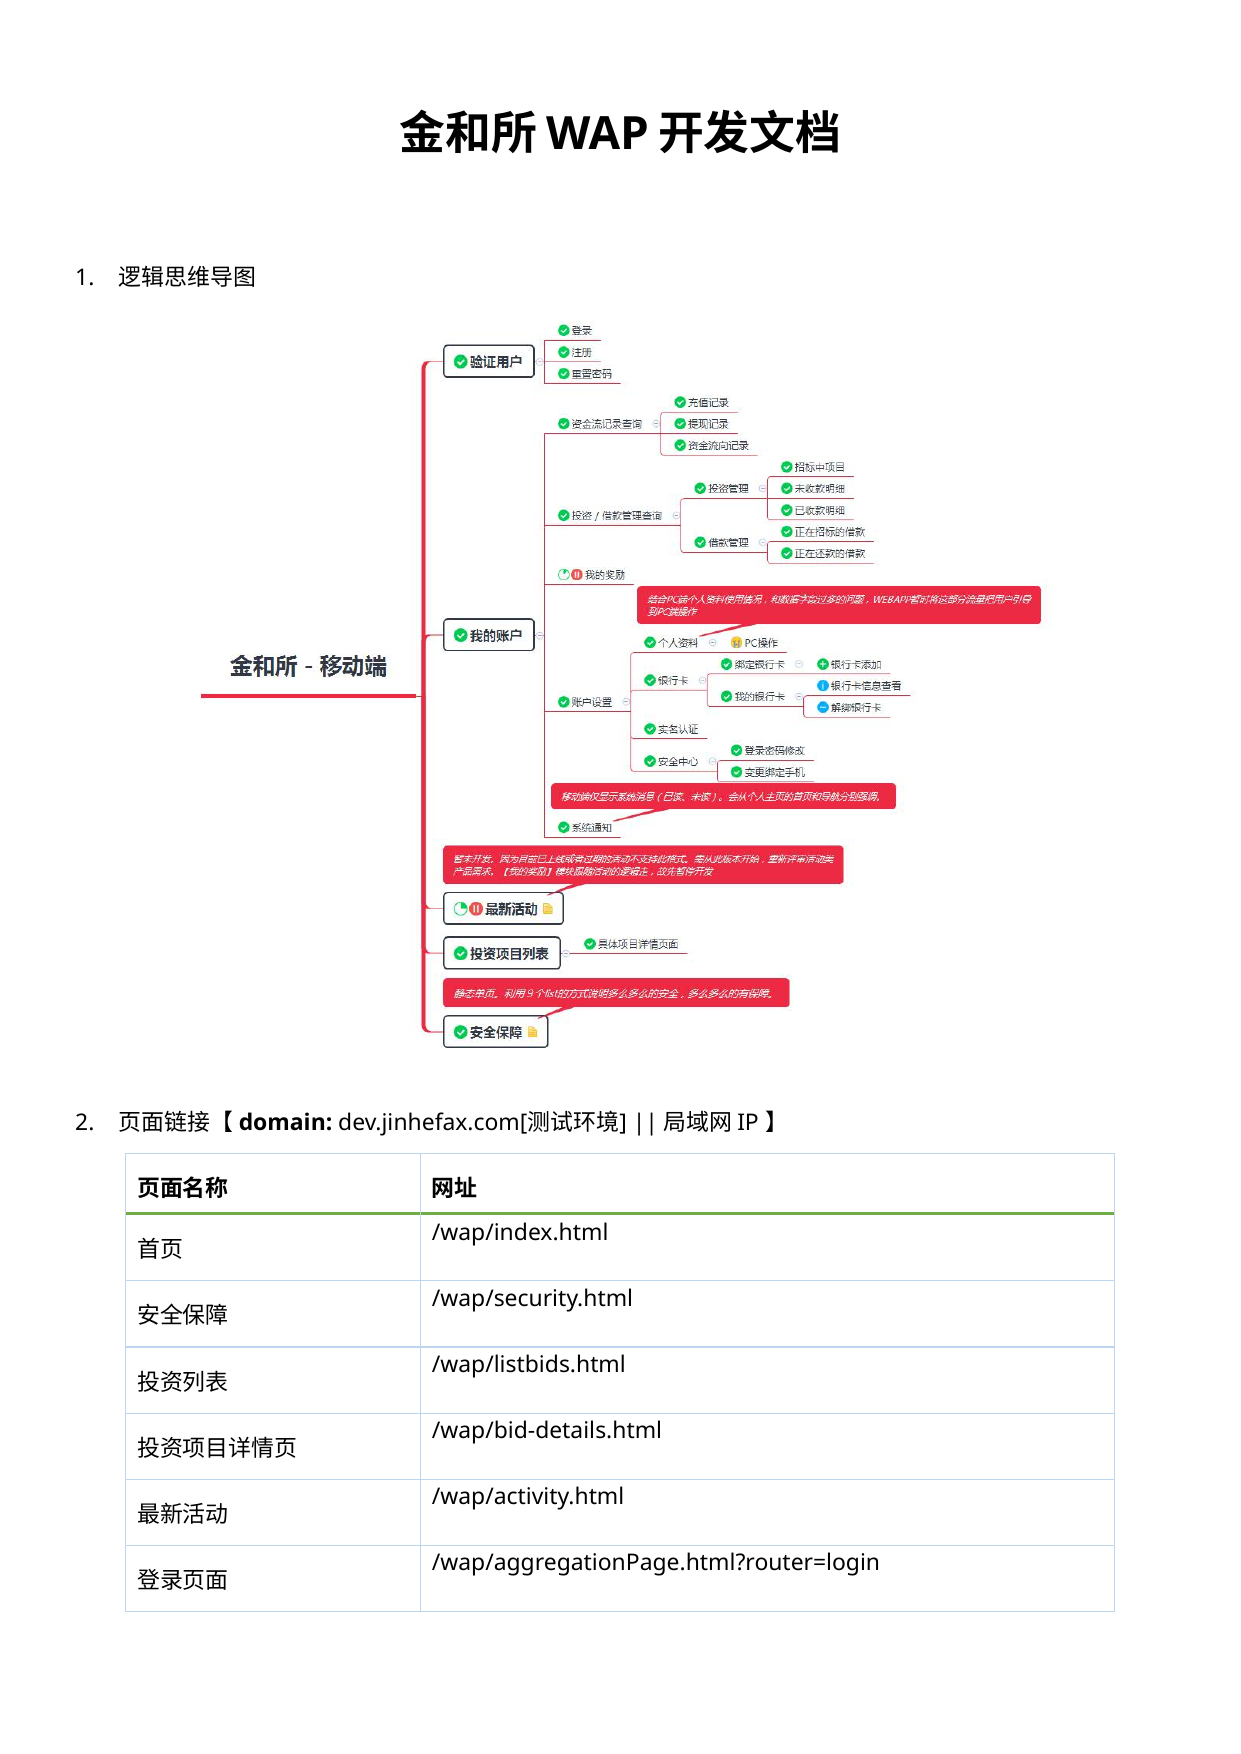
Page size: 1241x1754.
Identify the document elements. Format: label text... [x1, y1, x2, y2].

list 逻辑思维导图 [75, 243, 1165, 308]
table_cell 投资列表 [126, 1348, 420, 1412]
table_cell 首页 [126, 1215, 420, 1280]
table_header 网址 [421, 1154, 1114, 1212]
table_cell /wap/bid-details.html [421, 1414, 1114, 1478]
table_cell 登录页面 [126, 1546, 420, 1611]
table_cell /wap/aggregationPage.html?router=login [421, 1546, 1114, 1611]
list 页面链接【 domain: dev.jinhefax.com[测试环境] || 局域网IP 】 [75, 1088, 1165, 1153]
table_cell /wap/listbids.html [421, 1348, 1114, 1412]
table_cell /wap/index.html [421, 1215, 1114, 1280]
table_cell 投资项目详情页 [126, 1414, 420, 1478]
table_cell /wap/security.html [421, 1281, 1114, 1346]
text 金和所WAP开发文档 [75, 81, 1165, 178]
table_cell 安全保障 [126, 1281, 420, 1346]
table_header 页面名称 [126, 1154, 420, 1212]
table_cell 最新活动 [126, 1480, 420, 1544]
table_cell /wap/activity.html [421, 1480, 1114, 1544]
picture [187, 308, 1053, 1060]
